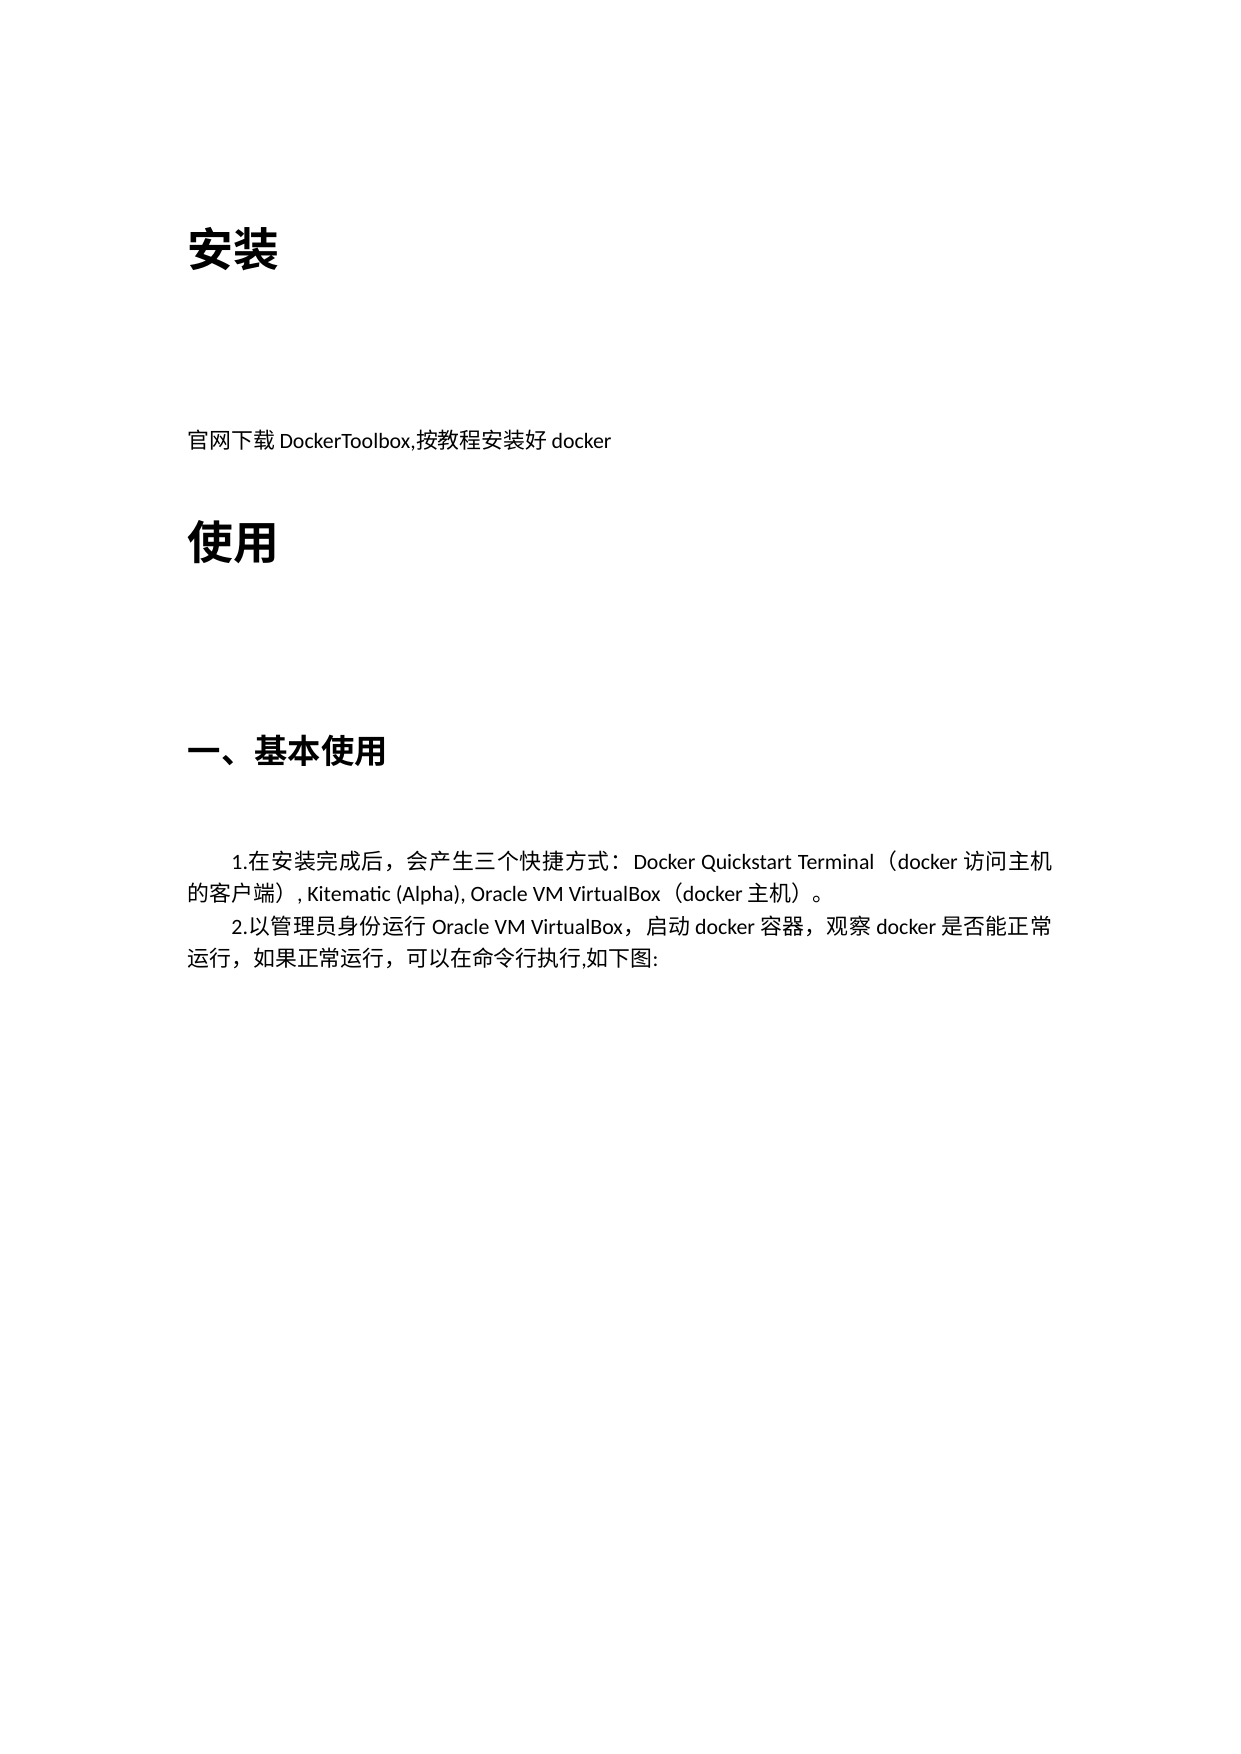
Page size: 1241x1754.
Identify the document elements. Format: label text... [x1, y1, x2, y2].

text 官网下载DockerToolbox,按教程安装好docker [187, 423, 1053, 455]
subtitle 安装 [187, 197, 1053, 295]
subtitle 一、基本使用 [187, 716, 1053, 781]
text 1.在安装完成后，会产生三个快捷方式：Docker Quickstart Terminal（docker访问主机的客户端）, Kitematic (Alpha), Oracle VM VirtualBox（docker主机）。 [187, 843, 1053, 908]
text 2.以管理员身份运行Oracle VM VirtualBox，启动docker容器，观察docker是否能正常运行，如果正常运行，可以在命令行执行,如下图: [187, 908, 1053, 973]
subtitle 使用 [187, 491, 1053, 588]
